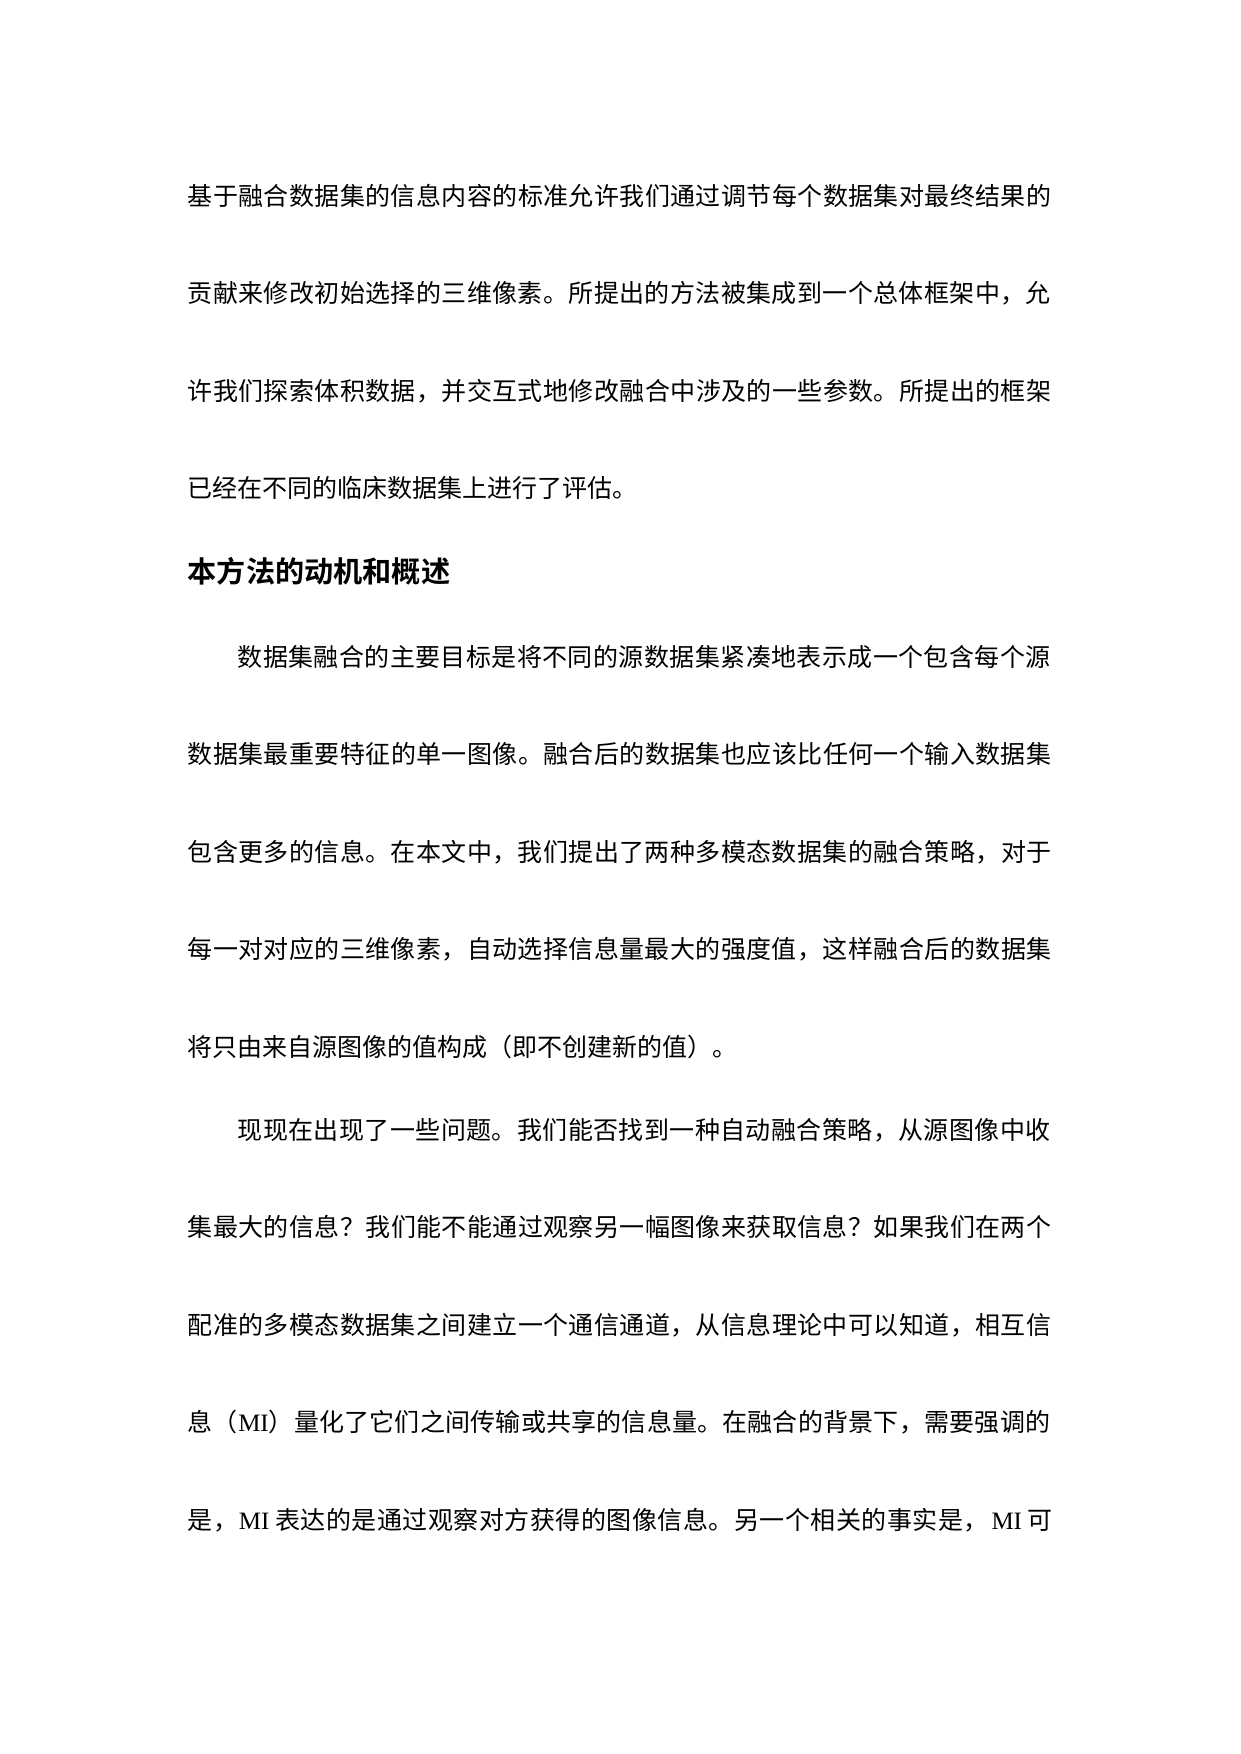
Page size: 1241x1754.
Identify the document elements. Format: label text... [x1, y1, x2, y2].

text 本方法的动机和概述 [187, 538, 1053, 603]
text 数据集融合的主要目标是将不同的源数据集紧凑地表示成一个包含每个源数据集最重要特征的单一图像。融合后的数据集也应该比任何一个输入数据集包含更多的信息。在本文中，我们提出了两种多模态数据集的融合策略，对于每一对对应的三维像素，自动选择信息量最大的强度值，这样融合后的数据集将只由来自源图像的值构成（即不创建新的值）。 [187, 623, 1053, 1078]
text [187, 1096, 1053, 1551]
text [187, 162, 1053, 519]
